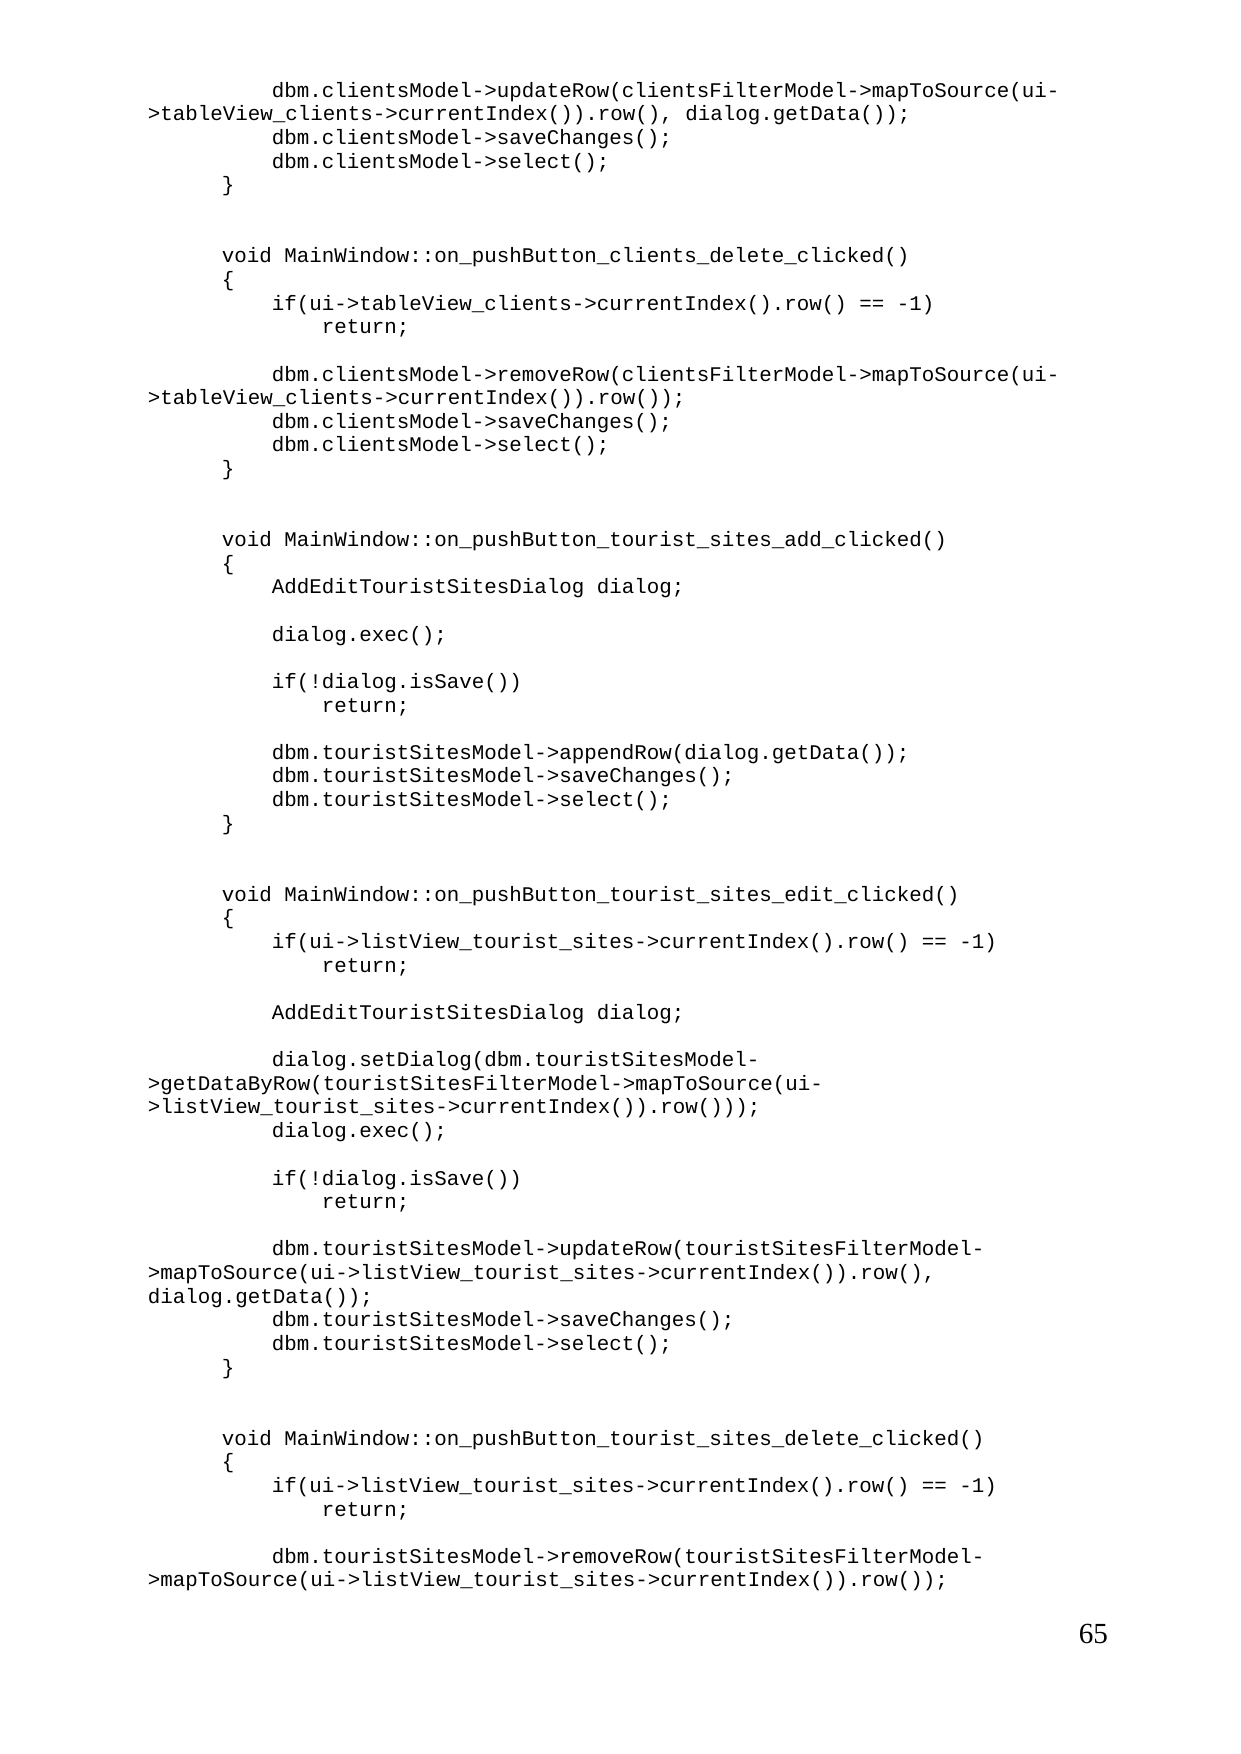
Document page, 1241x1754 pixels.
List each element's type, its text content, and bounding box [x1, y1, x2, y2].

text dbm.clientsModel->updateRow(clientsFilterModel->mapToSource(ui->tableView_clients->currentIndex()).row(), dialog.getData()); [148, 80, 1107, 127]
text dbm.touristSitesModel->appendRow(dialog.getData()); [148, 742, 1107, 766]
text } [148, 174, 1107, 198]
text dbm.touristSitesModel->select(); [148, 789, 1107, 813]
text return; [148, 694, 1107, 718]
text { [148, 553, 1107, 576]
text dbm.touristSitesModel->removeRow(touristSitesFilterModel->mapToSource(ui->listView_tourist_sites->currentIndex()).row()); [148, 1546, 1107, 1593]
text dbm.clientsModel->select(); [148, 434, 1107, 458]
text dbm.touristSitesModel->select(); [148, 1333, 1107, 1357]
text void MainWindow::on_pushButton_tourist_sites_edit_clicked() [148, 884, 1107, 907]
text return; [148, 1191, 1107, 1215]
text AddEditTouristSitesDialog dialog; [148, 1002, 1107, 1026]
text { [148, 907, 1107, 931]
text dbm.touristSitesModel->saveChanges(); [148, 1309, 1107, 1333]
text if(ui->tableView_clients->currentIndex().row() == -1) [148, 293, 1107, 316]
text dbm.touristSitesModel->saveChanges(); [148, 766, 1107, 789]
text dbm.clientsModel->removeRow(clientsFilterModel->mapToSource(ui->tableView_clients->currentIndex()).row()); [148, 363, 1107, 411]
text void MainWindow::on_pushButton_clients_delete_clicked() [148, 245, 1107, 269]
text if(ui->listView_tourist_sites->currentIndex().row() == -1) [148, 931, 1107, 955]
text dialog.setDialog(dbm.touristSitesModel->getDataByRow(touristSitesFilterModel->mapToSource(ui->listView_tourist_sites->currentIndex()).row())); [148, 1049, 1107, 1120]
text return; [148, 1498, 1107, 1522]
text if(ui->listView_tourist_sites->currentIndex().row() == -1) [148, 1475, 1107, 1498]
text dbm.clientsModel->saveChanges(); [148, 411, 1107, 434]
text AddEditTouristSitesDialog dialog; [148, 576, 1107, 600]
text return; [148, 316, 1107, 340]
text { [148, 269, 1107, 293]
text void MainWindow::on_pushButton_tourist_sites_add_clicked() [148, 529, 1107, 553]
text } [148, 458, 1107, 482]
text dialog.exec(); [148, 1120, 1107, 1144]
text void MainWindow::on_pushButton_tourist_sites_delete_clicked() [148, 1428, 1107, 1451]
text dialog.exec(); [148, 624, 1107, 647]
text } [148, 813, 1107, 836]
text dbm.clientsModel->saveChanges(); [148, 127, 1107, 151]
text if(!dialog.isSave()) [148, 671, 1107, 694]
text return; [148, 955, 1107, 978]
text dbm.clientsModel->select(); [148, 151, 1107, 174]
text if(!dialog.isSave()) [148, 1167, 1107, 1191]
text { [148, 1451, 1107, 1475]
text } [148, 1357, 1107, 1380]
text dbm.touristSitesModel->updateRow(touristSitesFilterModel->mapToSource(ui->listView_tourist_sites->currentIndex()).row(), dialog.getData()); [148, 1238, 1107, 1309]
